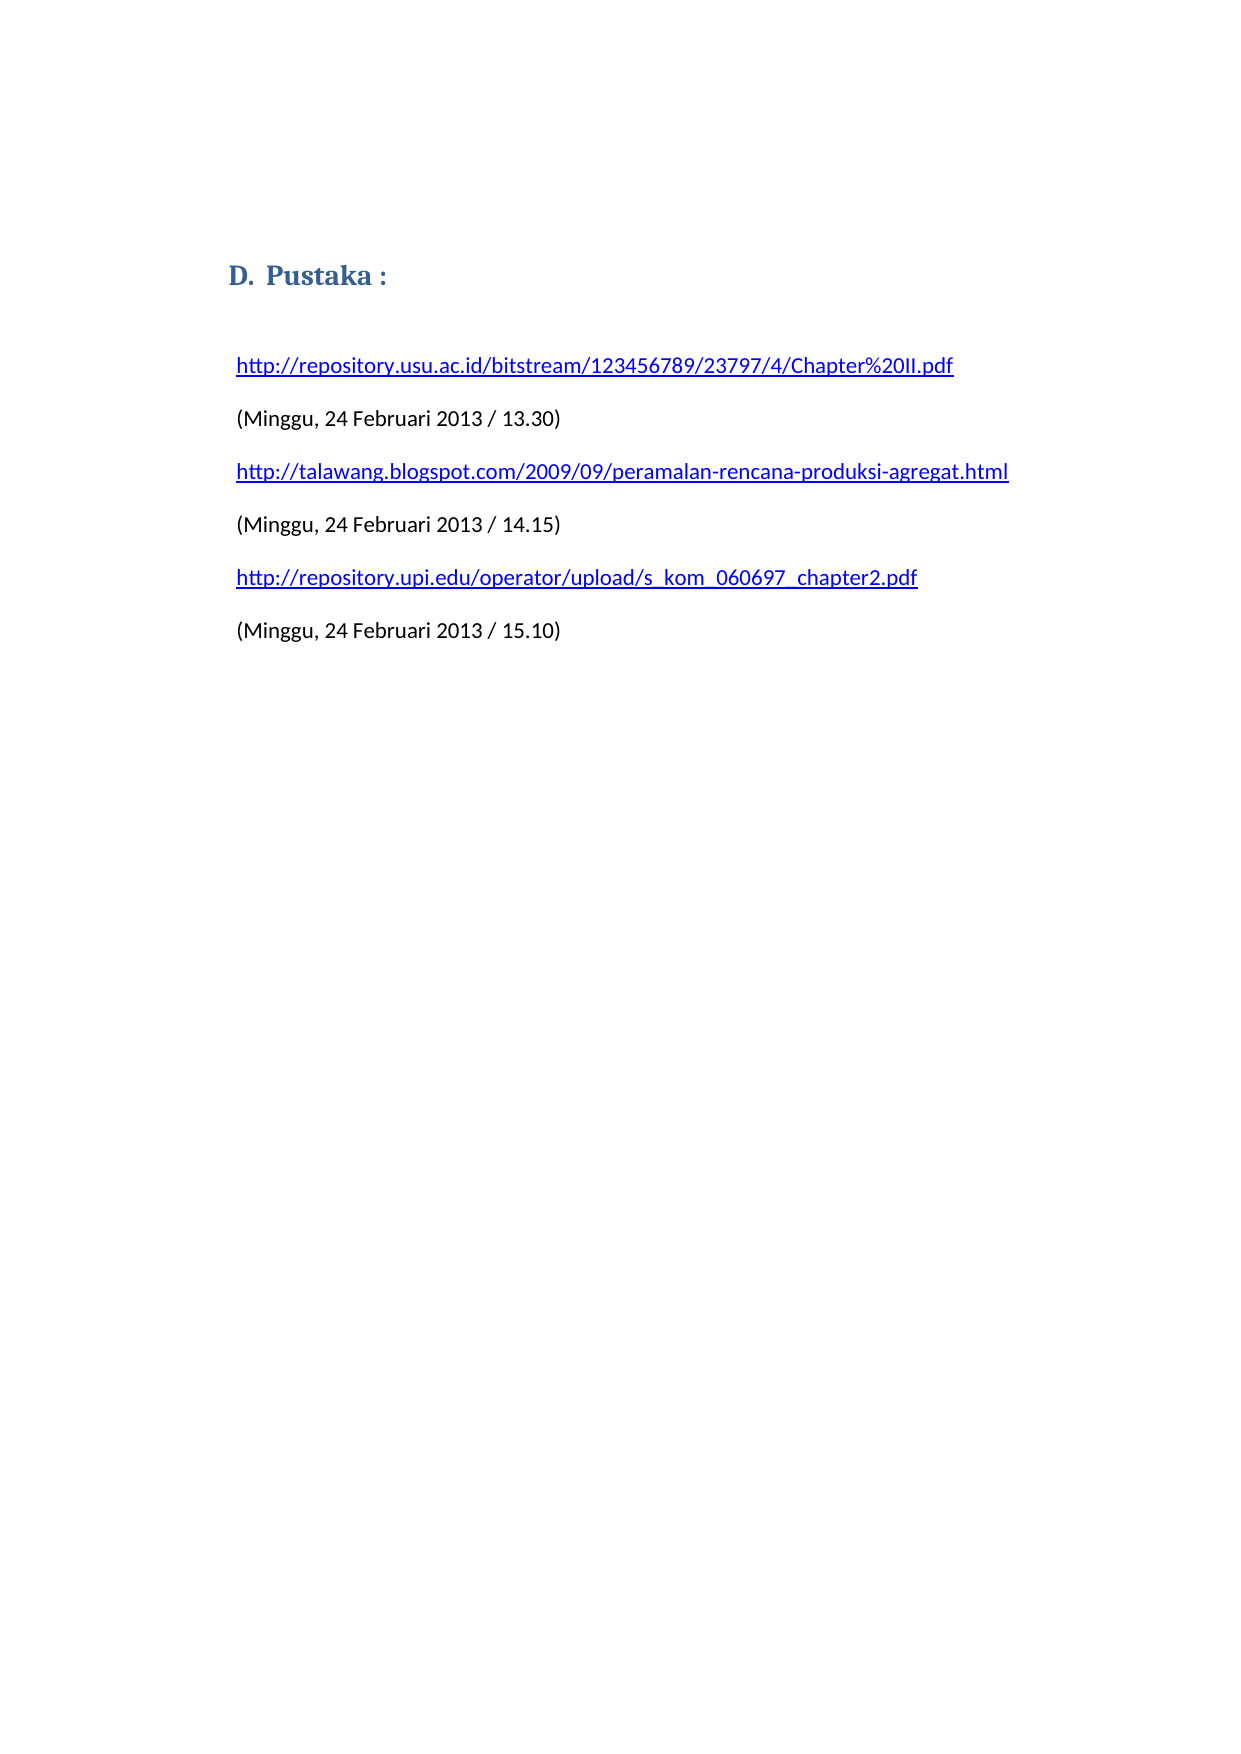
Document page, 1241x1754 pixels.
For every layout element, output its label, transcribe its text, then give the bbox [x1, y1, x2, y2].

text http://repository.upi.edu/operator/upload/s_kom_060697_chapter2.pdf [236, 563, 1063, 591]
text (Minggu, 24 Februari 2013 / 15.10) [236, 616, 1063, 644]
text http://repository.usu.ac.id/bitstream/123456789/23797/4/Chapter%20II.pdf [236, 351, 1063, 379]
text (Minggu, 24 Februari 2013 / 14.15) [236, 510, 1063, 538]
text (Minggu, 24 Februari 2013 / 13.30) [236, 404, 1063, 432]
subtitle Pustaka : [228, 259, 1063, 293]
text http://talawang.blogspot.com/2009/09/peramalan-rencana-produksi-agregat.html [236, 457, 1063, 485]
